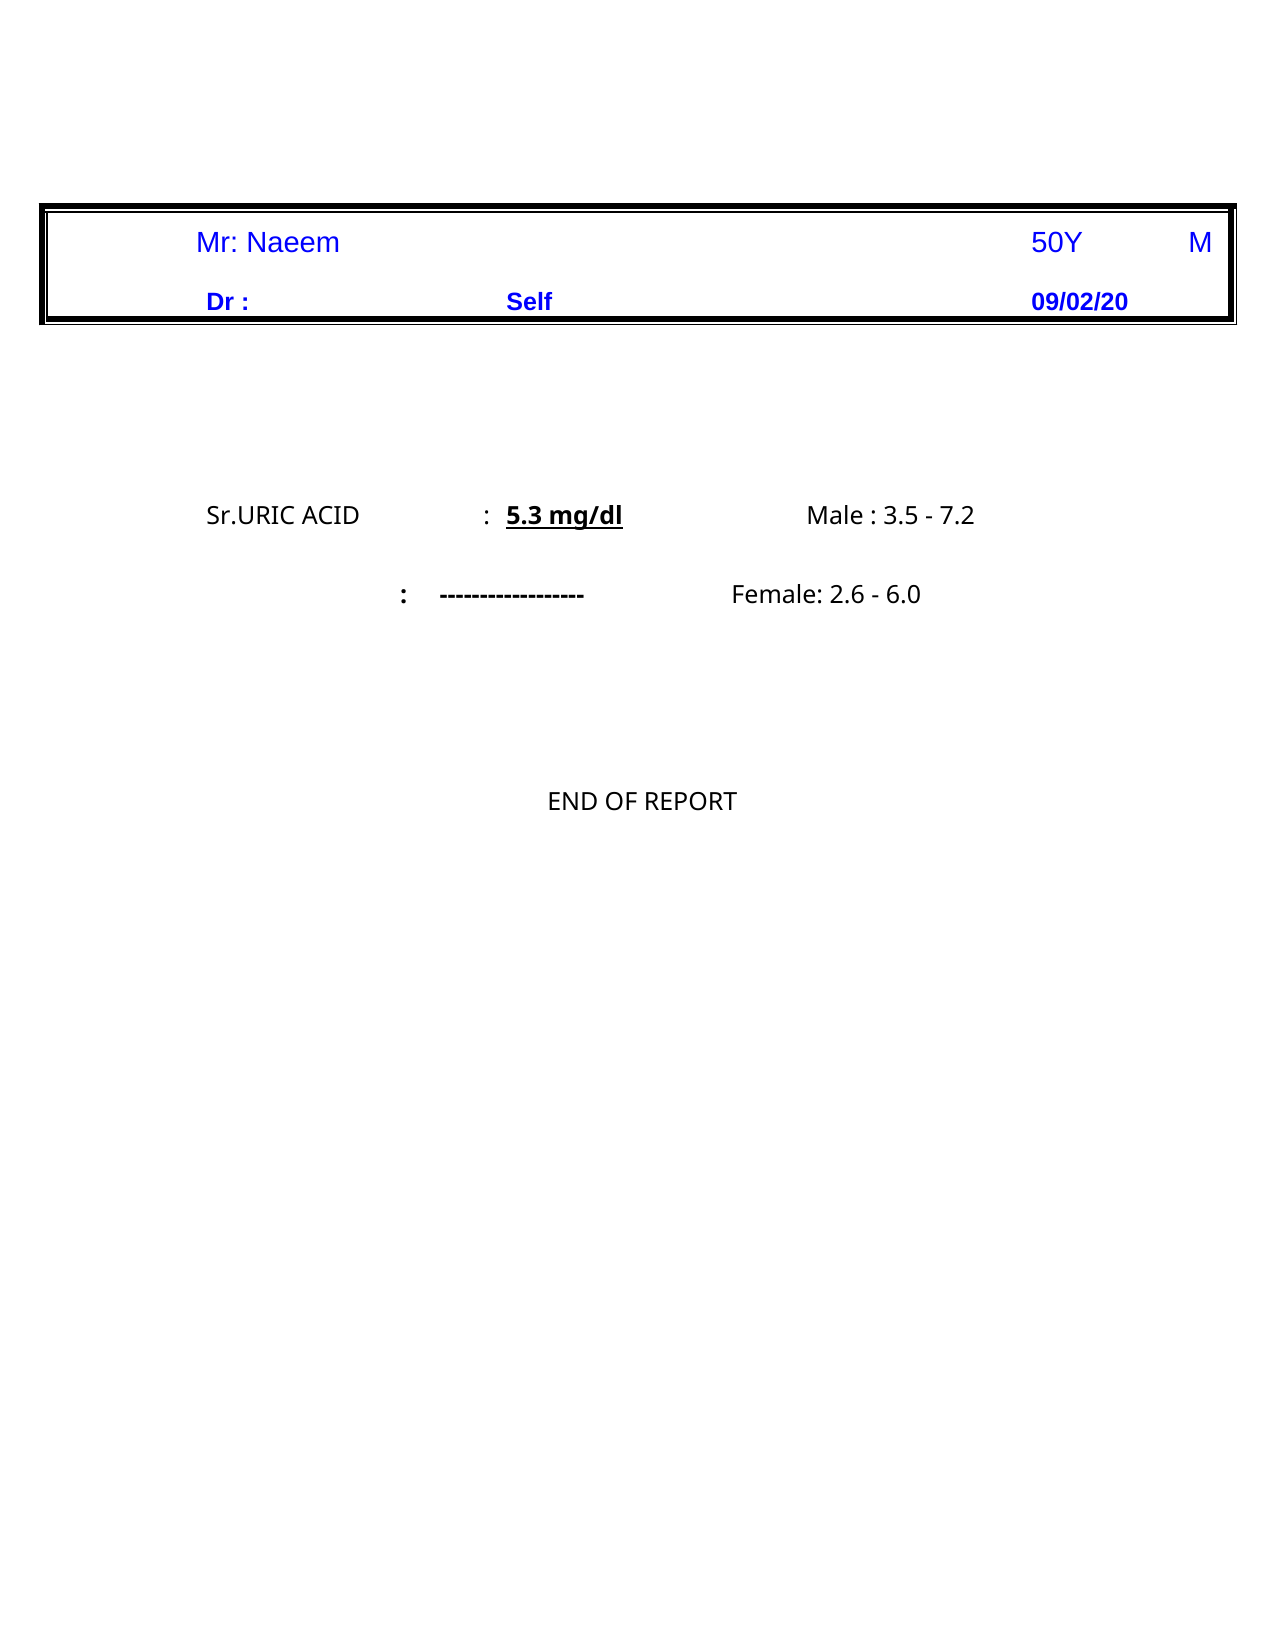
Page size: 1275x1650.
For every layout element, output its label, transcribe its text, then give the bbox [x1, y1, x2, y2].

text Mr: Naeem 50Y M [48, 213, 1228, 258]
text Dr : Self 09/02/20 [48, 265, 1228, 316]
text : ------------------ Female: 2.6 - 6.0 [56, 576, 1228, 610]
text END OF REPORT [56, 784, 1228, 818]
text Sr.URIC ACID : 5.3 mg/dl Male : 3.5 - 7.2 [131, 498, 1228, 532]
